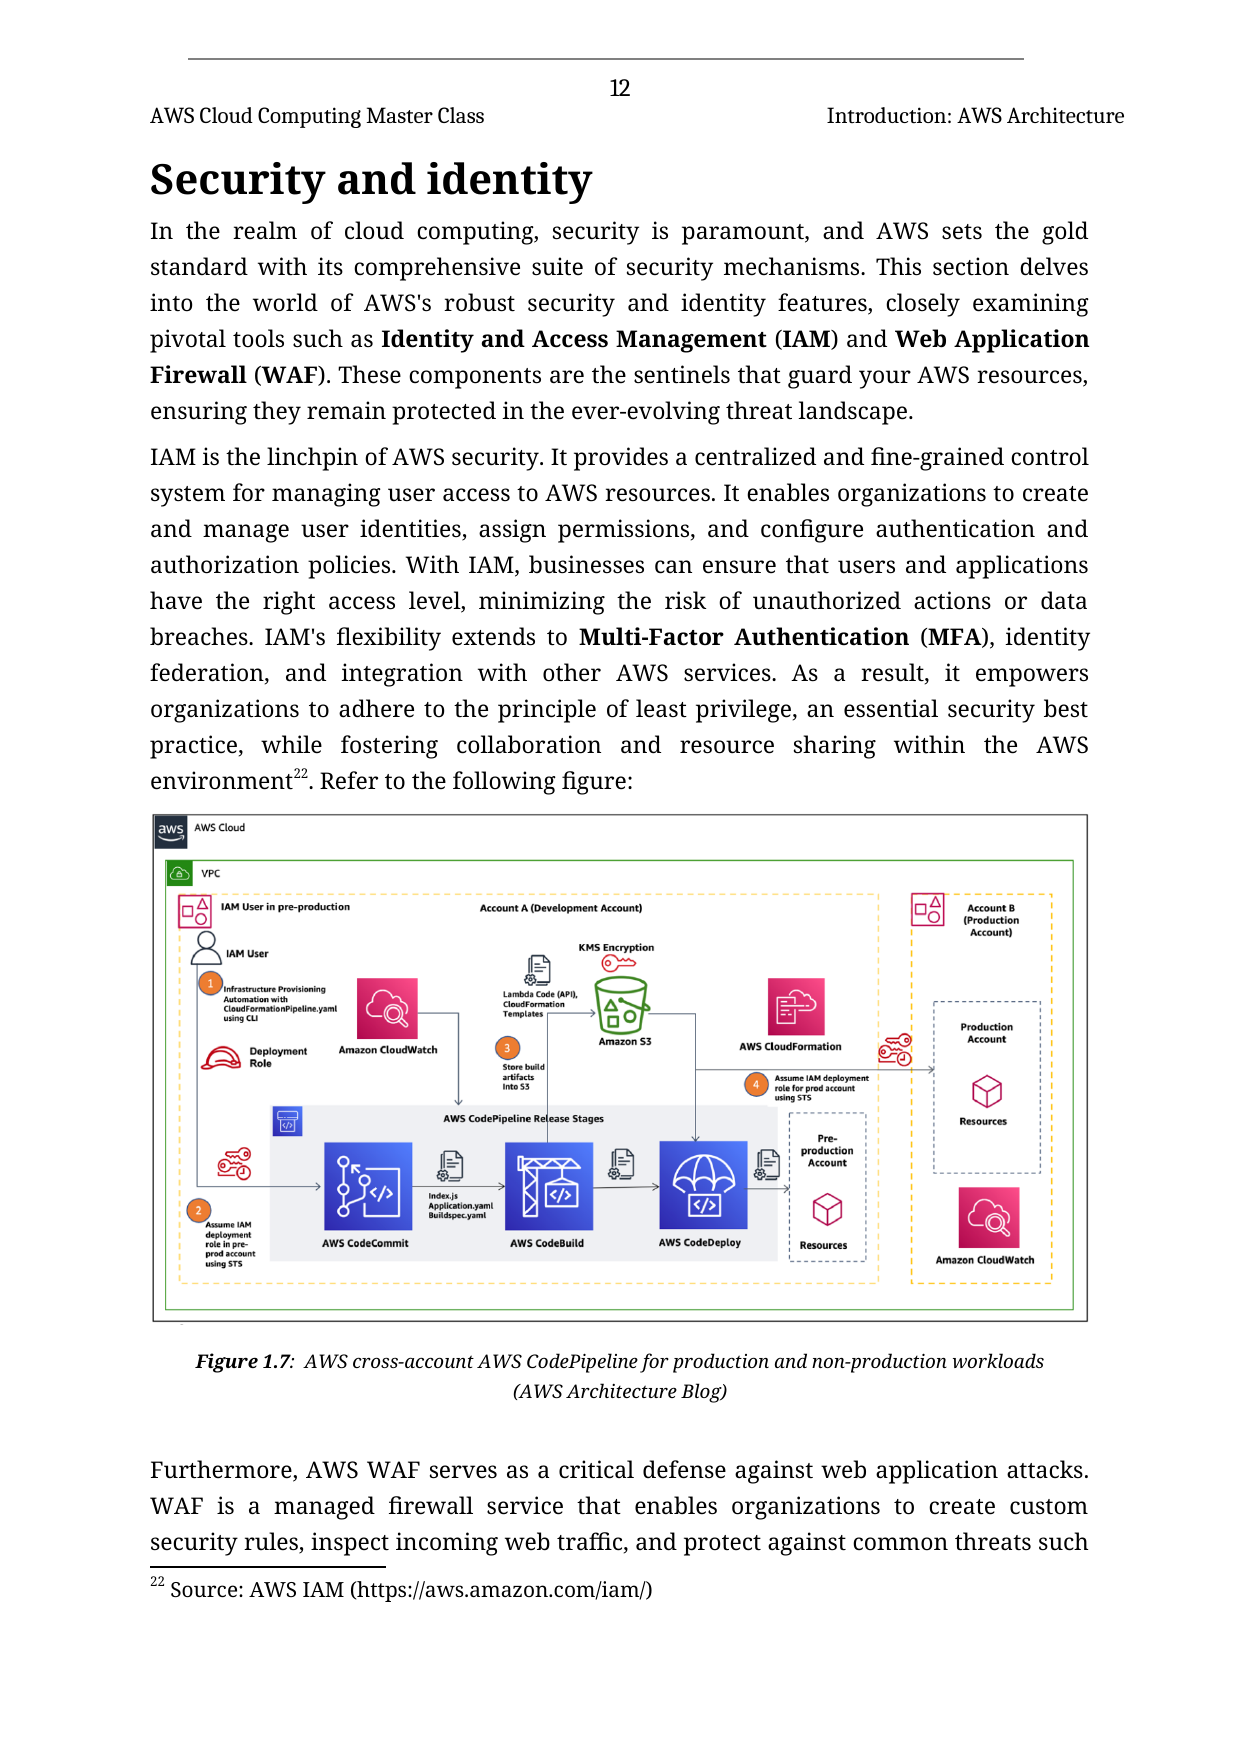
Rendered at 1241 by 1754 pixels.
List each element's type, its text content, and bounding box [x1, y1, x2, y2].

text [150, 1454, 1090, 1557]
picture [150, 811, 1091, 1325]
text IAM is the linchpin of AWS security. It provides a centralized and fine-grained control system for managing user access to AWS resources. It enables organizations to create and manage user identities, assign permissions, and configure authentication and authorization policies. With IAM, businesses can ensure that users and applications have the right access level, minimizing the risk of unauthorized actions or data breaches. IAM's flexibility extends to Multi-Factor Authentication (MFA), identity federation, and integration with other AWS services. As a result, it empowers organizations to adhere to the principle of least privilege, an essential security best practice, while fostering collaboration and resource sharing within the AWS environment. Refer to the following figure: [150, 441, 1090, 796]
text Figure 1.7: AWS cross-account AWS CodePipeline for production and non-production workloads [150, 1349, 1090, 1374]
subtitle Security and identity [150, 150, 1090, 207]
text In the realm of cloud computing, security is paramount, and AWS sets the gold standard with its comprehensive suite of security mechanisms. This section delves into the world of AWS's robust security and identity features, closely examining pivotal tools such as Identity and Access Management (IAM) and Web Application Firewall (WAF). These components are the sentinels that guard your AWS resources, ensuring they remain protected in the ever-evolving threat landscape. [150, 215, 1090, 426]
text (AWS Architecture Blog) [150, 1378, 1090, 1404]
